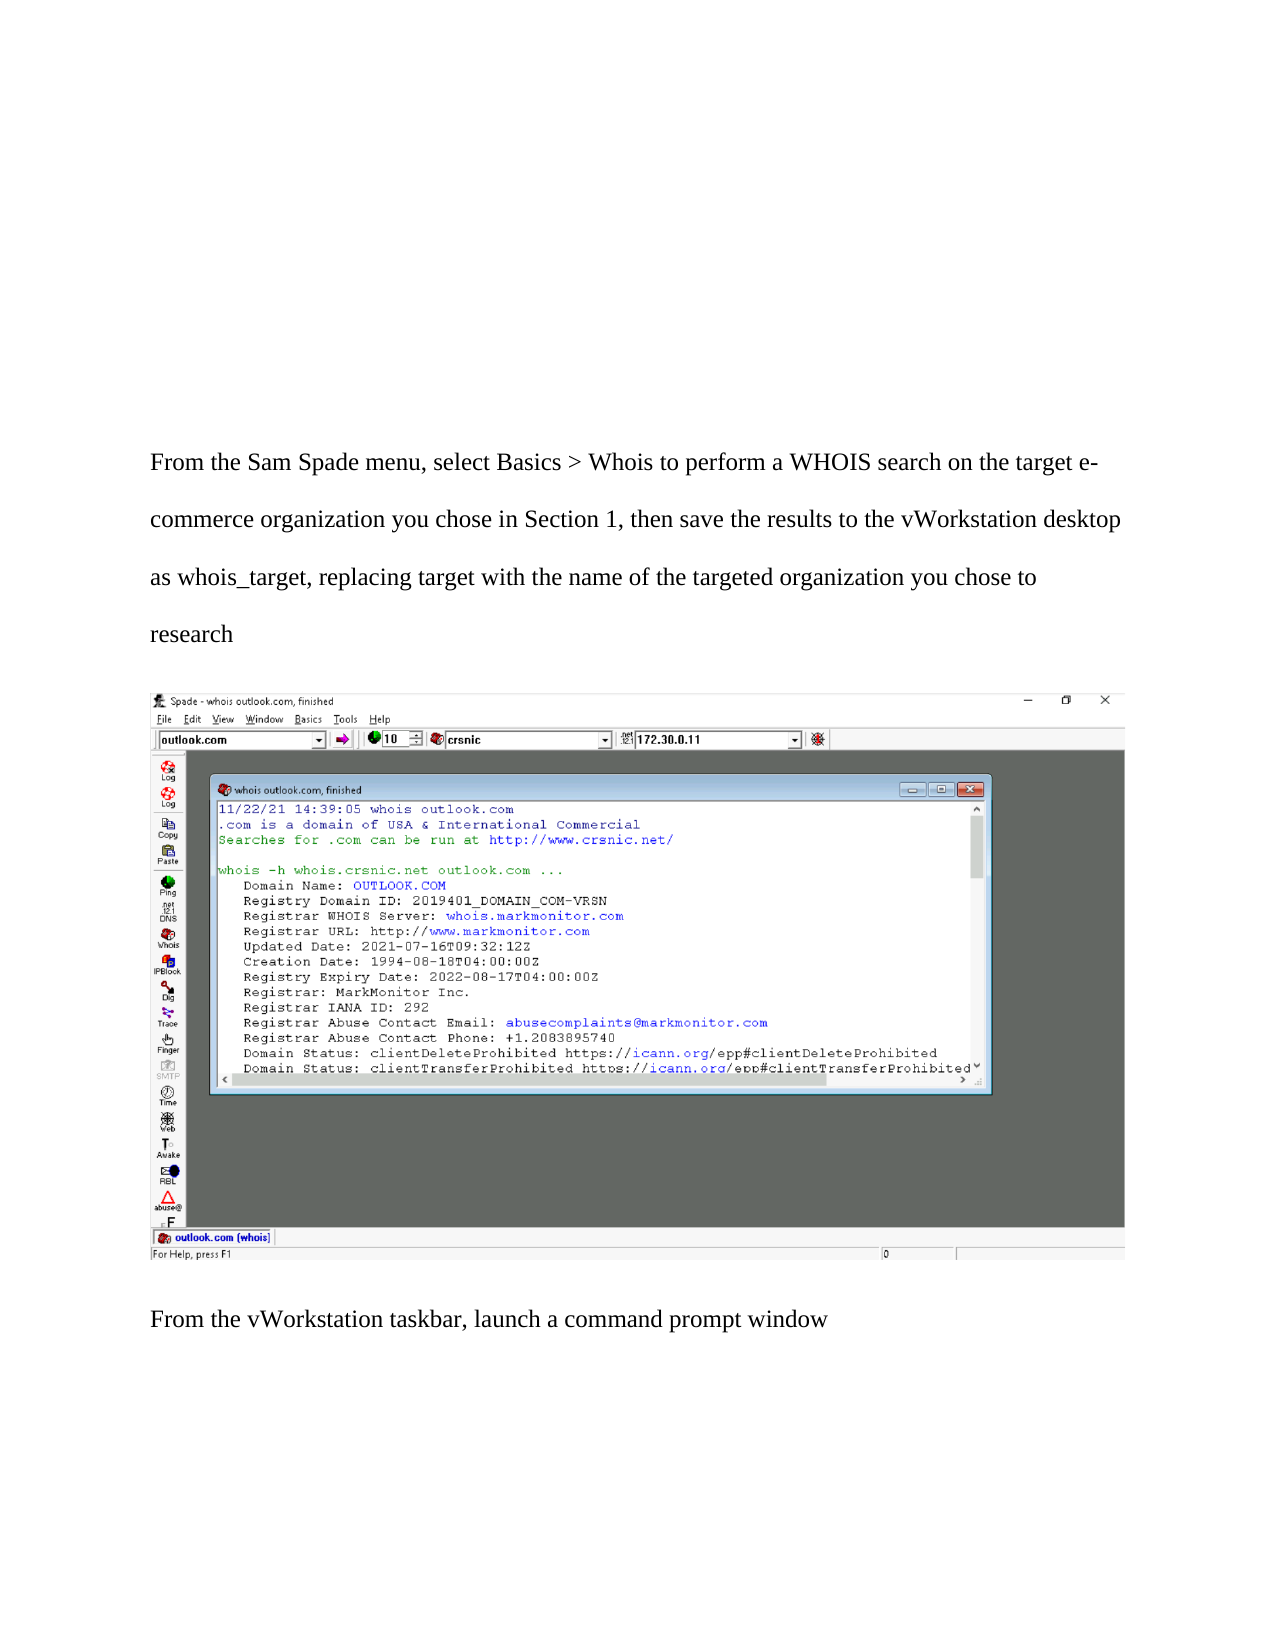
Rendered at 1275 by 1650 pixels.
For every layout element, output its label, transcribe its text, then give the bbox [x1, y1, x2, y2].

text From the Sam Spade menu, select Basics > Whois to perform a WHOIS search on the target e-commerce organization you chose in Section 1, then save the results to the vWorkstation desktop as whois_target, replacing target with the name of the targeted organization you chose to research [150, 447, 1125, 648]
picture [150, 693, 1125, 1260]
text From the vWorkstation taskbar, launch a command prompt window [150, 1304, 1125, 1333]
